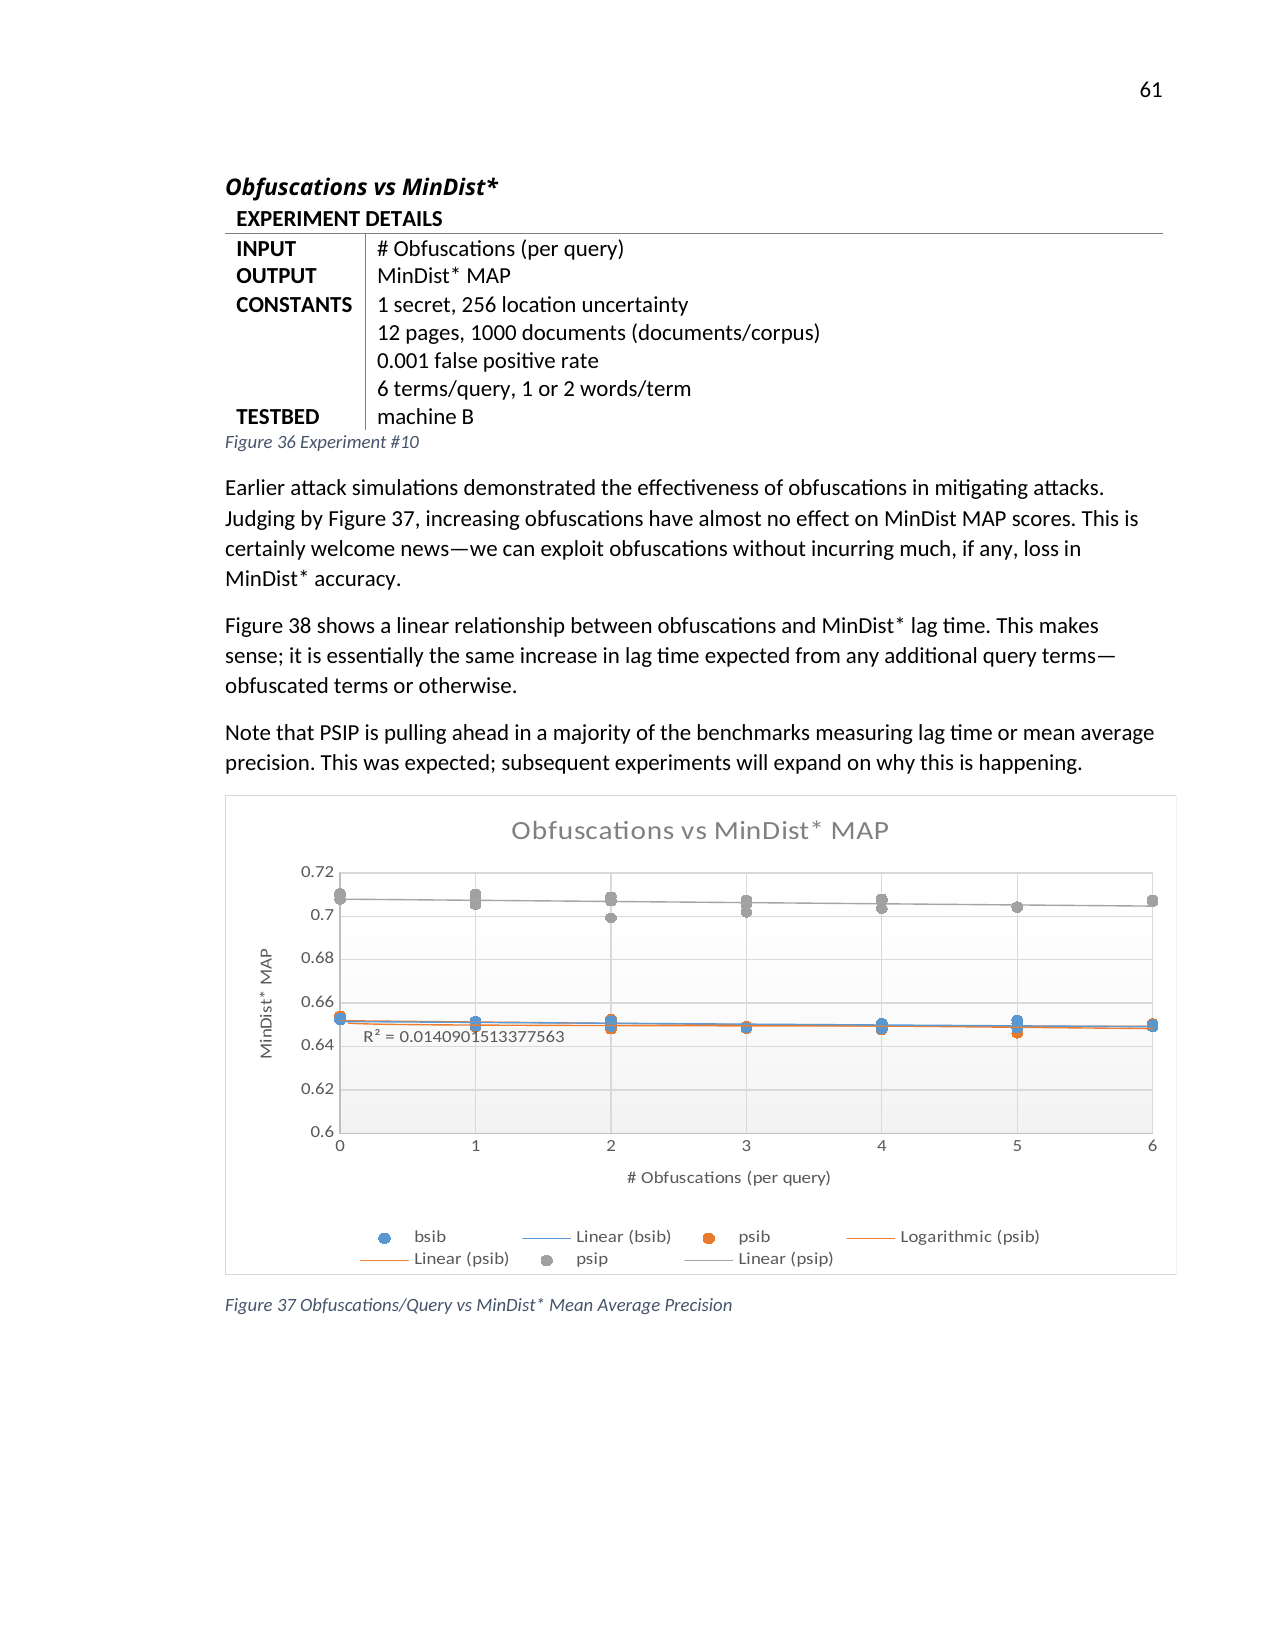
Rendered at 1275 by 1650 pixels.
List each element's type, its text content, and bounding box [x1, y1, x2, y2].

text Note that PSIP is pulling ahead in a majority of the benchmarks measuring lag time or mean average precision. This was expected; subsequent experiments will expand on why this is happening. [225, 718, 1162, 777]
text Figure 37 Obfuscations/Query vs MinDist* Mean Average Precision [225, 1293, 1162, 1316]
text Figure 38 shows a linear relationship between obfuscations and MinDist* lag time. This makes sense; it is essentially the same increase in lag time expected from any additional query terms—obfuscated terms or otherwise. [225, 611, 1162, 699]
subtitle Obfuscations vs MinDist* [225, 171, 1162, 202]
text Earlier attack simulations demonstrated the effectiveness of obfuscations in mitigating attacks. Judging by Figure 37, increasing obfuscations have almost no effect on MinDist MAP scores. This is certainly welcome news—we can exploit obfuscations without incurring much, if any, loss in MinDist* accuracy. [225, 473, 1162, 592]
table_cell Constants [225, 290, 365, 402]
table_cell Testbed [225, 402, 365, 430]
table_cell # Obfuscations (per query) [366, 234, 1083, 262]
table_header Experiment Details [225, 205, 1162, 233]
table_cell 1 secret, 256 location uncertainty 12 pages, 1000 documents (documents/corpus) 0.001 false positive rate 6 terms/query, 1 or 2 words/term [366, 290, 1162, 402]
table_cell Input [225, 234, 365, 262]
table_cell Output [225, 262, 365, 290]
table_cell MinDist* MAP [366, 262, 1162, 290]
table_cell machine B [366, 402, 1162, 430]
text Figure 36 Experiment #10 [225, 430, 1162, 453]
